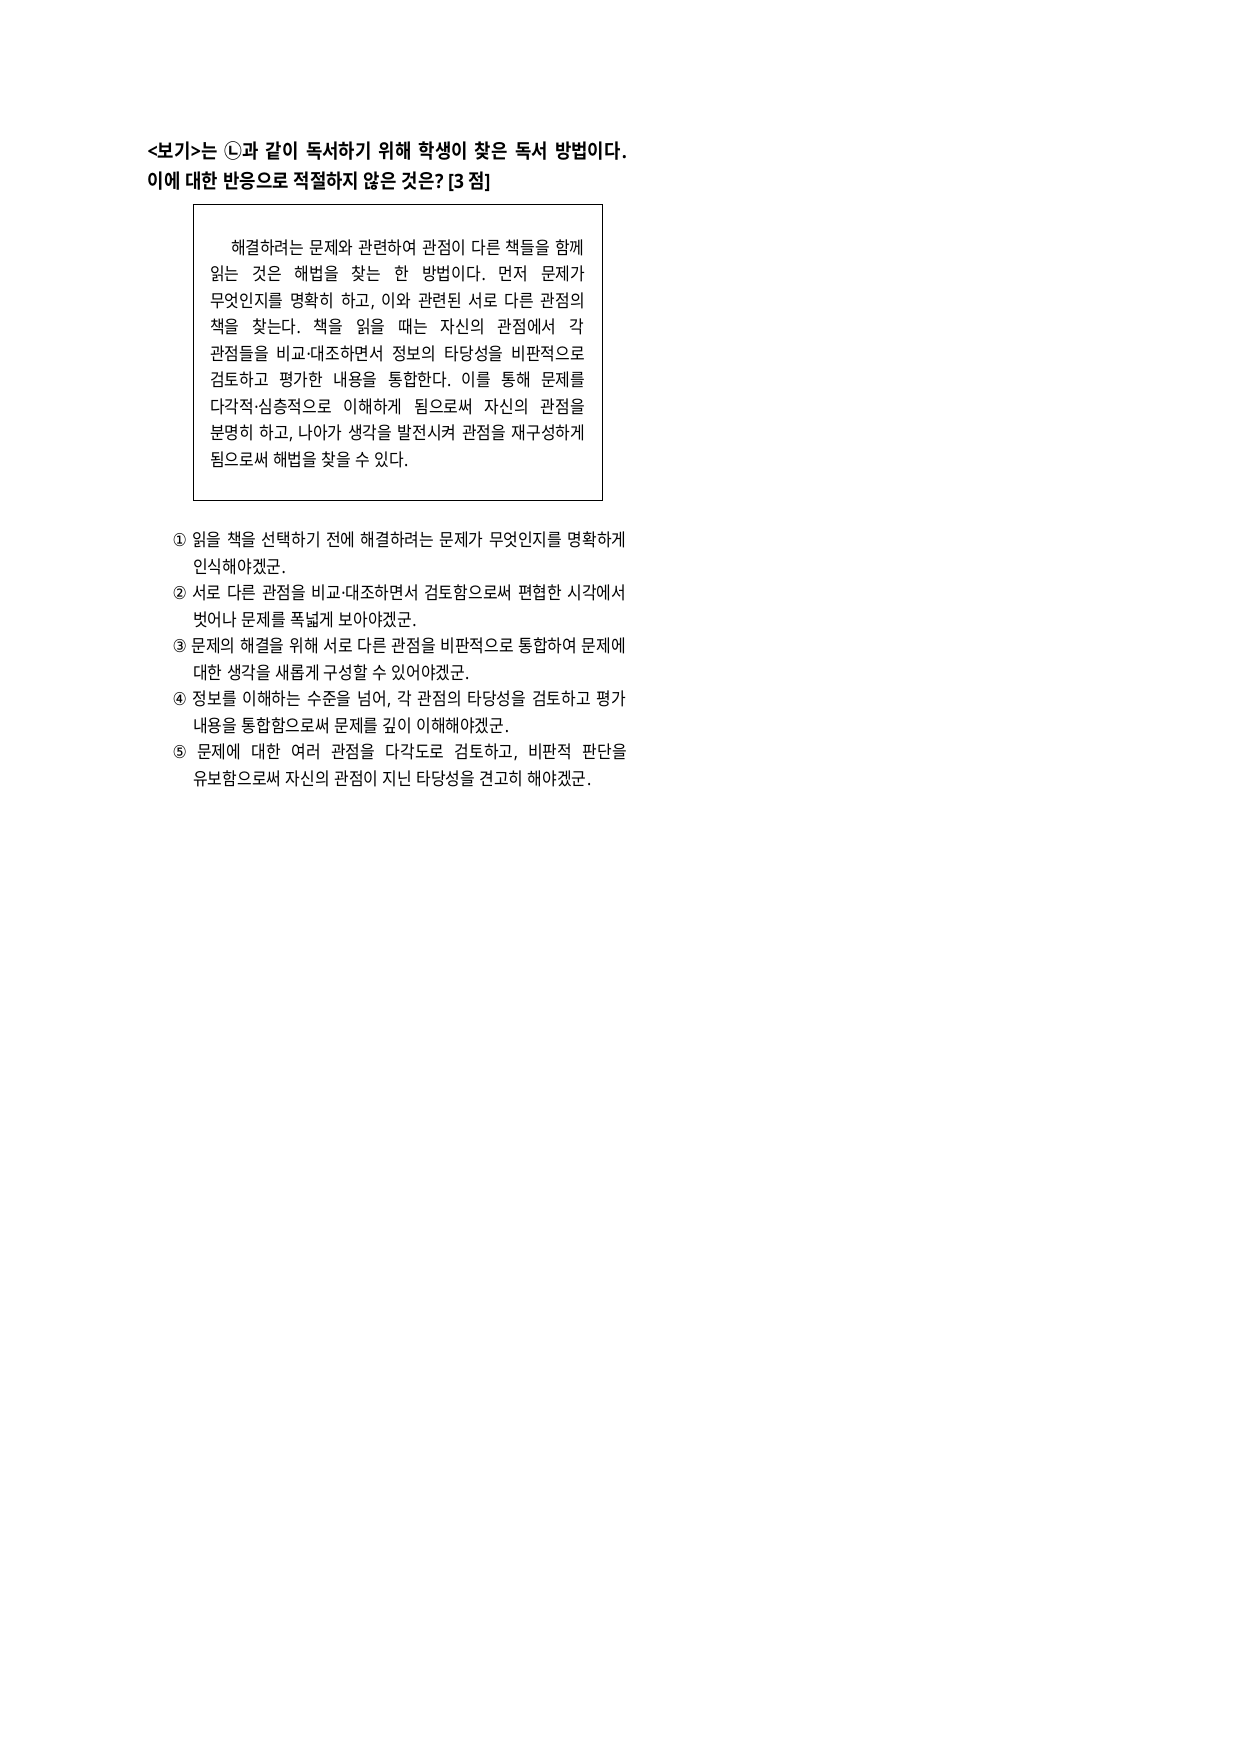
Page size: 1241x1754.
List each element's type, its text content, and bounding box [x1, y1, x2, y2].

text 해결하려는 문제와 관련하여 관점이 다른 책들을 함께 읽는 것은 해법을 찾는 한 방법이다. 먼저 문제가 무엇인지를 명확히 하고, 이와 관련된 서로 다른 관점의 책을 찾는다. 책을 읽을 때는 자신의 관점에서 각 관점들을 비교·대조하면서 정보의 타당성을 비판적으로 검토하고 평가한 내용을 통합한다. 이를 통해 문제를 다각적·심층적으로 이해하게 됨으로써 자신의 관점을 분명히 하고, 나아가 생각을 발전시켜 관점을 재구성하게 됨으로써 해법을 찾을 수 있다. [194, 205, 602, 500]
text ③ 문제의 해결을 위해 서로 다른 관점을 비판적으로 통합하여 문제에 대한 생각을 새롭게 구성할 수 있어야겠군. [172, 632, 627, 684]
text ④ 정보를 이해하는 수준을 넘어, 각 관점의 타당성을 검토하고 평가 내용을 통합함으로써 문제를 깊이 이해해야겠군. [172, 685, 627, 737]
text ② 서로 다른 관점을 비교·대조하면서 검토함으로써 편협한 시각에서 벗어나 문제를 폭넓게 보아야겠군. [172, 579, 627, 631]
text ⑤ 문제에 대한 여러 관점을 다각도로 검토하고, 비판적 판단을 유보함으로써 자신의 관점이 지닌 타당성을 견고히 해야겠군. [172, 738, 627, 790]
text <보기>는 ㉡과 같이 독서하기 위해 학생이 찾은 독서 방법이다. 이에 대한 반응으로 적절하지 않은 것은? [3점] [147, 136, 627, 194]
text ① 읽을 책을 선택하기 전에 해결하려는 문제가 무엇인지를 명확하게 인식해야겠군. [172, 526, 627, 578]
